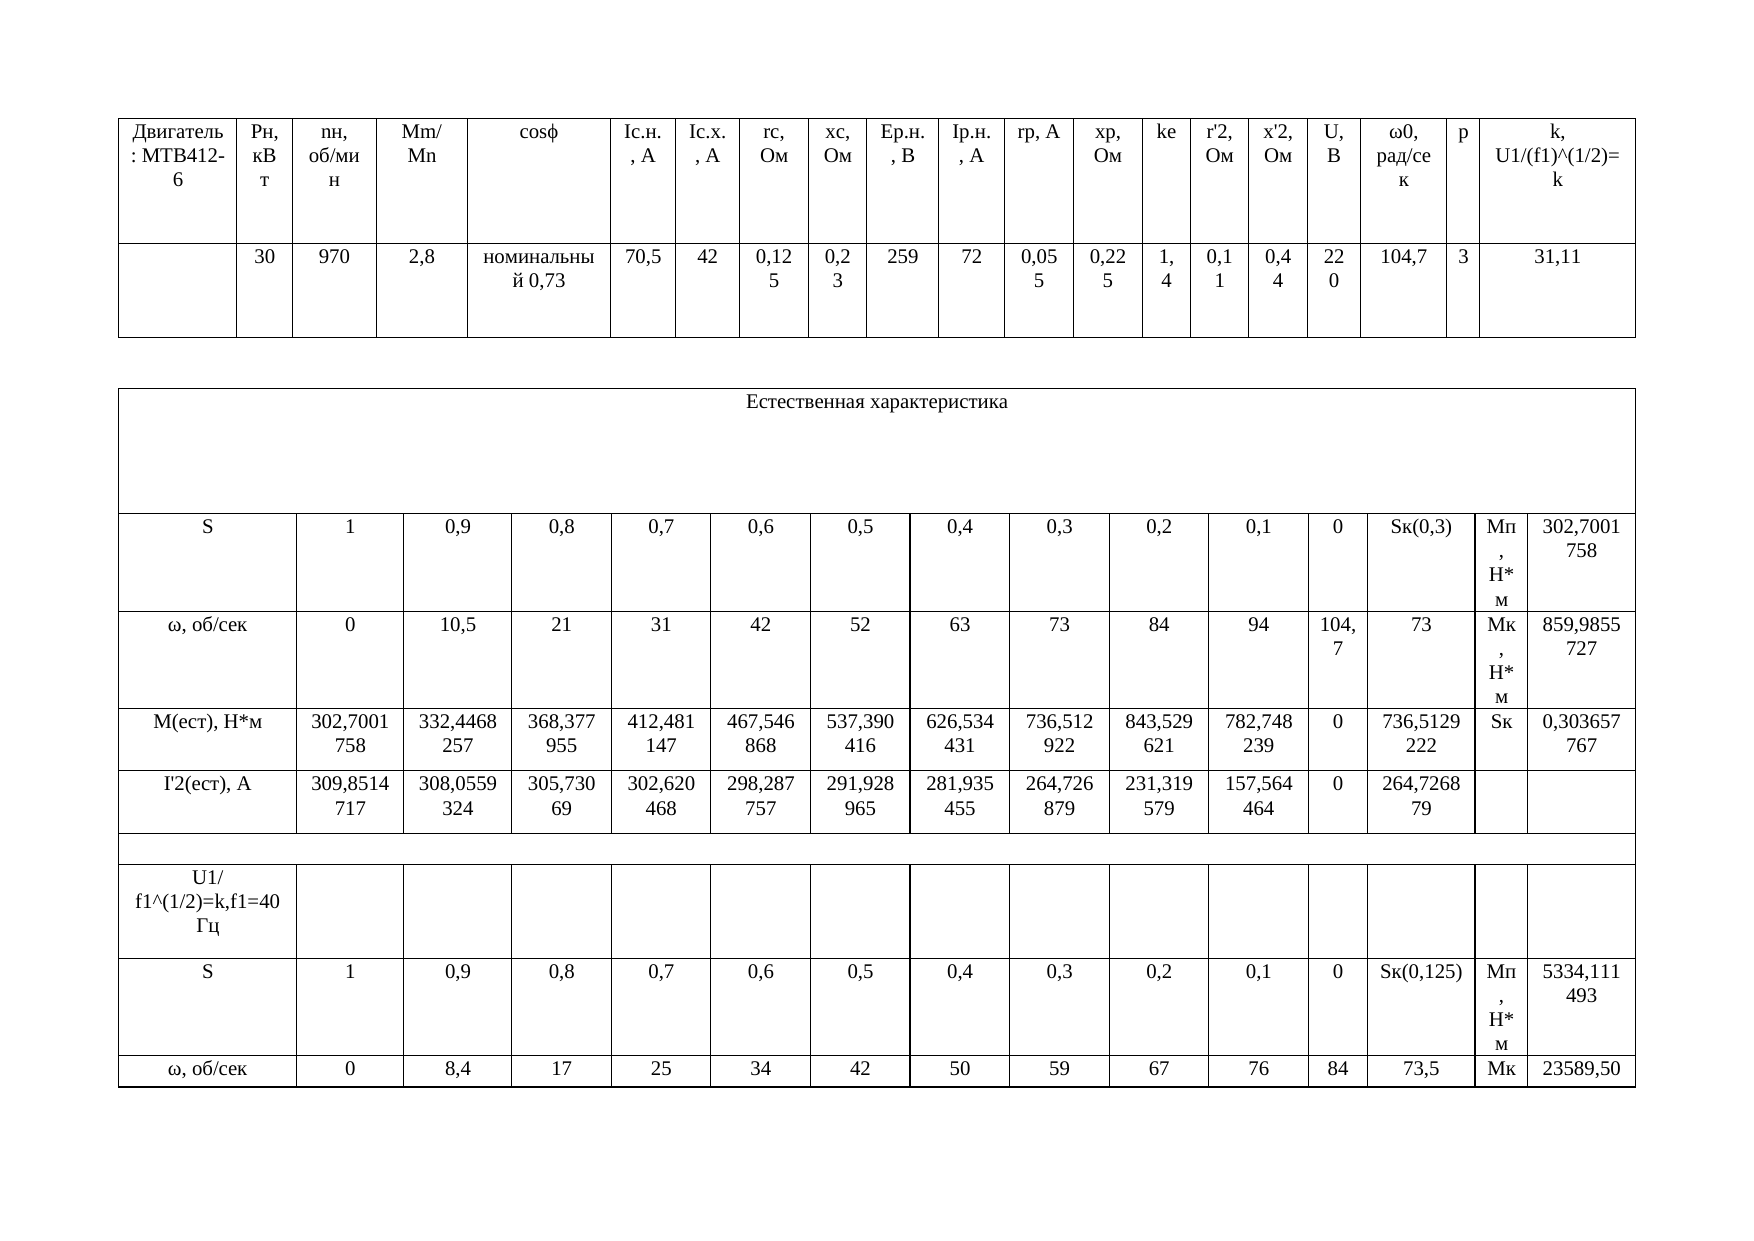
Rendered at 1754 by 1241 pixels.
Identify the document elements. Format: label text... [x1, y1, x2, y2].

table_header ke [1143, 119, 1190, 243]
table_cell U1/f1^(1/2)=k,f1=40Гц [119, 865, 296, 958]
table_cell 302,7001758 [297, 709, 403, 770]
table_cell 52 [811, 612, 909, 708]
table_cell 73,5 [1368, 1056, 1474, 1086]
table_cell 970 [293, 244, 376, 337]
table_cell 537,390416 [811, 709, 909, 770]
table_cell 76 [1209, 1056, 1308, 1086]
table_cell I'2(ест), А [119, 771, 296, 833]
table_cell 31,11 [1480, 244, 1635, 337]
table_cell 626,534431 [911, 709, 1009, 770]
table_cell 0,8 [512, 959, 611, 1055]
table_cell 736,512922 [1010, 709, 1109, 770]
table_cell 0,2 [1110, 514, 1208, 611]
table_cell 67 [1110, 1056, 1208, 1086]
table_cell 0,303657767 [1528, 709, 1635, 770]
table_cell Mп, Н*м [1476, 959, 1527, 1055]
table_cell 72 [939, 244, 1004, 337]
table_cell [119, 834, 1635, 864]
table_cell [512, 865, 611, 958]
table_cell 412,481147 [612, 709, 710, 770]
table_cell [711, 865, 810, 958]
table_cell 0,23 [809, 244, 866, 337]
table_cell 42 [676, 244, 739, 337]
table_cell 281,935455 [911, 771, 1009, 833]
table_cell 0 [1309, 959, 1367, 1055]
table_cell [811, 865, 909, 958]
table_cell Sк [1476, 709, 1527, 770]
table_cell 63 [911, 612, 1009, 708]
table_header U, В [1308, 119, 1360, 243]
table_cell 42 [711, 612, 810, 708]
table_header rp, А [1005, 119, 1073, 243]
table_cell 0,1 [1209, 959, 1308, 1055]
table_cell 0,3 [1010, 959, 1109, 1055]
table_header Естественная характеристика [119, 389, 1635, 513]
table_cell 0,8 [512, 514, 611, 611]
table_cell Sк(0,3) [1368, 514, 1474, 611]
table_cell 736,5129222 [1368, 709, 1474, 770]
table_cell 0,7 [612, 514, 710, 611]
table_header xc, Ом [809, 119, 866, 243]
table_cell 0,6 [711, 514, 810, 611]
table_cell [1010, 865, 1109, 958]
table_header p [1447, 119, 1479, 243]
table_header x'2, Ом [1249, 119, 1307, 243]
table_cell 368,377955 [512, 709, 611, 770]
table_header xр, Ом [1074, 119, 1142, 243]
table_cell 1,4 [1143, 244, 1190, 337]
table_cell 0,6 [711, 959, 810, 1055]
table_cell 291,928965 [811, 771, 909, 833]
table_cell [1209, 865, 1308, 958]
table_header Pн, кВт [237, 119, 292, 243]
table_cell 50 [911, 1056, 1009, 1086]
table_cell 70,5 [611, 244, 675, 337]
table_cell Sк(0,125) [1368, 959, 1474, 1055]
table_header k, U1/(f1)^(1/2)=k [1480, 119, 1635, 243]
table_cell S [119, 959, 296, 1055]
table_cell 84 [1110, 612, 1208, 708]
table_cell 782,748239 [1209, 709, 1308, 770]
table_cell 42 [811, 1056, 909, 1086]
table_cell 21 [512, 612, 611, 708]
table_cell 157,564464 [1209, 771, 1308, 833]
table_cell 2,8 [377, 244, 467, 337]
table_cell 94 [1209, 612, 1308, 708]
table_cell 25 [612, 1056, 710, 1086]
table_header Iр.н., А [939, 119, 1004, 243]
table_cell 259 [867, 244, 938, 337]
table_cell Mп, Н*м [1476, 514, 1527, 611]
table_cell номинальный 0,73 [468, 244, 610, 337]
table_cell 84 [1309, 1056, 1367, 1086]
table_cell 0,44 [1249, 244, 1307, 337]
table_cell [1528, 865, 1635, 958]
table_cell 0,2 [1110, 959, 1208, 1055]
table_cell 0,4 [911, 959, 1009, 1055]
table_cell 0,225 [1074, 244, 1142, 337]
table_cell 309,8514717 [297, 771, 403, 833]
table_cell 843,529621 [1110, 709, 1208, 770]
table_header Eр.н., В [867, 119, 938, 243]
table_cell 859,9855727 [1528, 612, 1635, 708]
table_cell 308,0559324 [404, 771, 511, 833]
table_cell 23589,50972 [1528, 1056, 1635, 1086]
table_cell 0 [297, 612, 403, 708]
table_cell 0,9 [404, 959, 511, 1055]
table_cell [119, 244, 236, 337]
table_cell 302,7001758 [1528, 514, 1635, 611]
table_cell [1528, 771, 1635, 833]
table_header cosϕ [468, 119, 610, 243]
table_cell [297, 865, 403, 958]
table_cell 264,726879 [1368, 771, 1474, 833]
table_cell [1309, 865, 1367, 958]
table_cell 0 [1309, 514, 1367, 611]
table_cell 332,4468257 [404, 709, 511, 770]
table_cell 1 [297, 959, 403, 1055]
table_cell [911, 865, 1009, 958]
table_cell 31 [612, 612, 710, 708]
table_cell 17 [512, 1056, 611, 1086]
table_cell [404, 865, 511, 958]
table_cell ω, об/сек [119, 612, 296, 708]
table_cell 0,11 [1191, 244, 1248, 337]
table_header rc, Ом [740, 119, 808, 243]
table_cell 302,620468 [612, 771, 710, 833]
table_cell 104,7 [1309, 612, 1367, 708]
table_cell [612, 865, 710, 958]
table_cell Mк, Н*м [1476, 1056, 1527, 1086]
table_cell 467,546868 [711, 709, 810, 770]
table_cell 0,125 [740, 244, 808, 337]
table_cell 220 [1308, 244, 1360, 337]
table_cell 0,3 [1010, 514, 1109, 611]
table_cell 73 [1010, 612, 1109, 708]
table_cell [1476, 771, 1527, 833]
table_cell 0 [1309, 709, 1367, 770]
table_cell 0,055 [1005, 244, 1073, 337]
table_cell 34 [711, 1056, 810, 1086]
table_cell [1110, 865, 1208, 958]
table_cell 231,319579 [1110, 771, 1208, 833]
table_cell 0,5 [811, 514, 909, 611]
table_header Mm/Mn [377, 119, 467, 243]
table_cell ω, об/сек [119, 1056, 296, 1086]
table_cell Mк, Н*м [1476, 612, 1527, 708]
table_cell 0,5 [811, 959, 909, 1055]
table_cell 264,726879 [1010, 771, 1109, 833]
table_cell 5334,111493 [1528, 959, 1635, 1055]
table_header Двигатель: МТВ412-6 [119, 119, 236, 243]
table_header Iс.х., А [676, 119, 739, 243]
table_cell 73 [1368, 612, 1474, 708]
table_cell 0,1 [1209, 514, 1308, 611]
table_cell 104,7 [1361, 244, 1446, 337]
table_cell M(ест), Н*м [119, 709, 296, 770]
table_cell 305,73069 [512, 771, 611, 833]
table_cell 0 [297, 1056, 403, 1086]
table_header r'2, Ом [1191, 119, 1248, 243]
table_cell 1 [297, 514, 403, 611]
table_cell 0,4 [911, 514, 1009, 611]
table_cell 10,5 [404, 612, 511, 708]
table_cell 8,4 [404, 1056, 511, 1086]
table_cell 0 [1309, 771, 1367, 833]
table_cell [1476, 865, 1527, 958]
table_header Iс.н., А [611, 119, 675, 243]
table_cell 0,9 [404, 514, 511, 611]
table_header ω0, рад/сек [1361, 119, 1446, 243]
table_cell S [119, 514, 296, 611]
table_cell 0,7 [612, 959, 710, 1055]
table_cell 298,287757 [711, 771, 810, 833]
table_cell 3 [1447, 244, 1479, 337]
table_header nн, об/мин [293, 119, 376, 243]
table_cell 30 [237, 244, 292, 337]
table_cell [1368, 865, 1474, 958]
table_cell 59 [1010, 1056, 1109, 1086]
